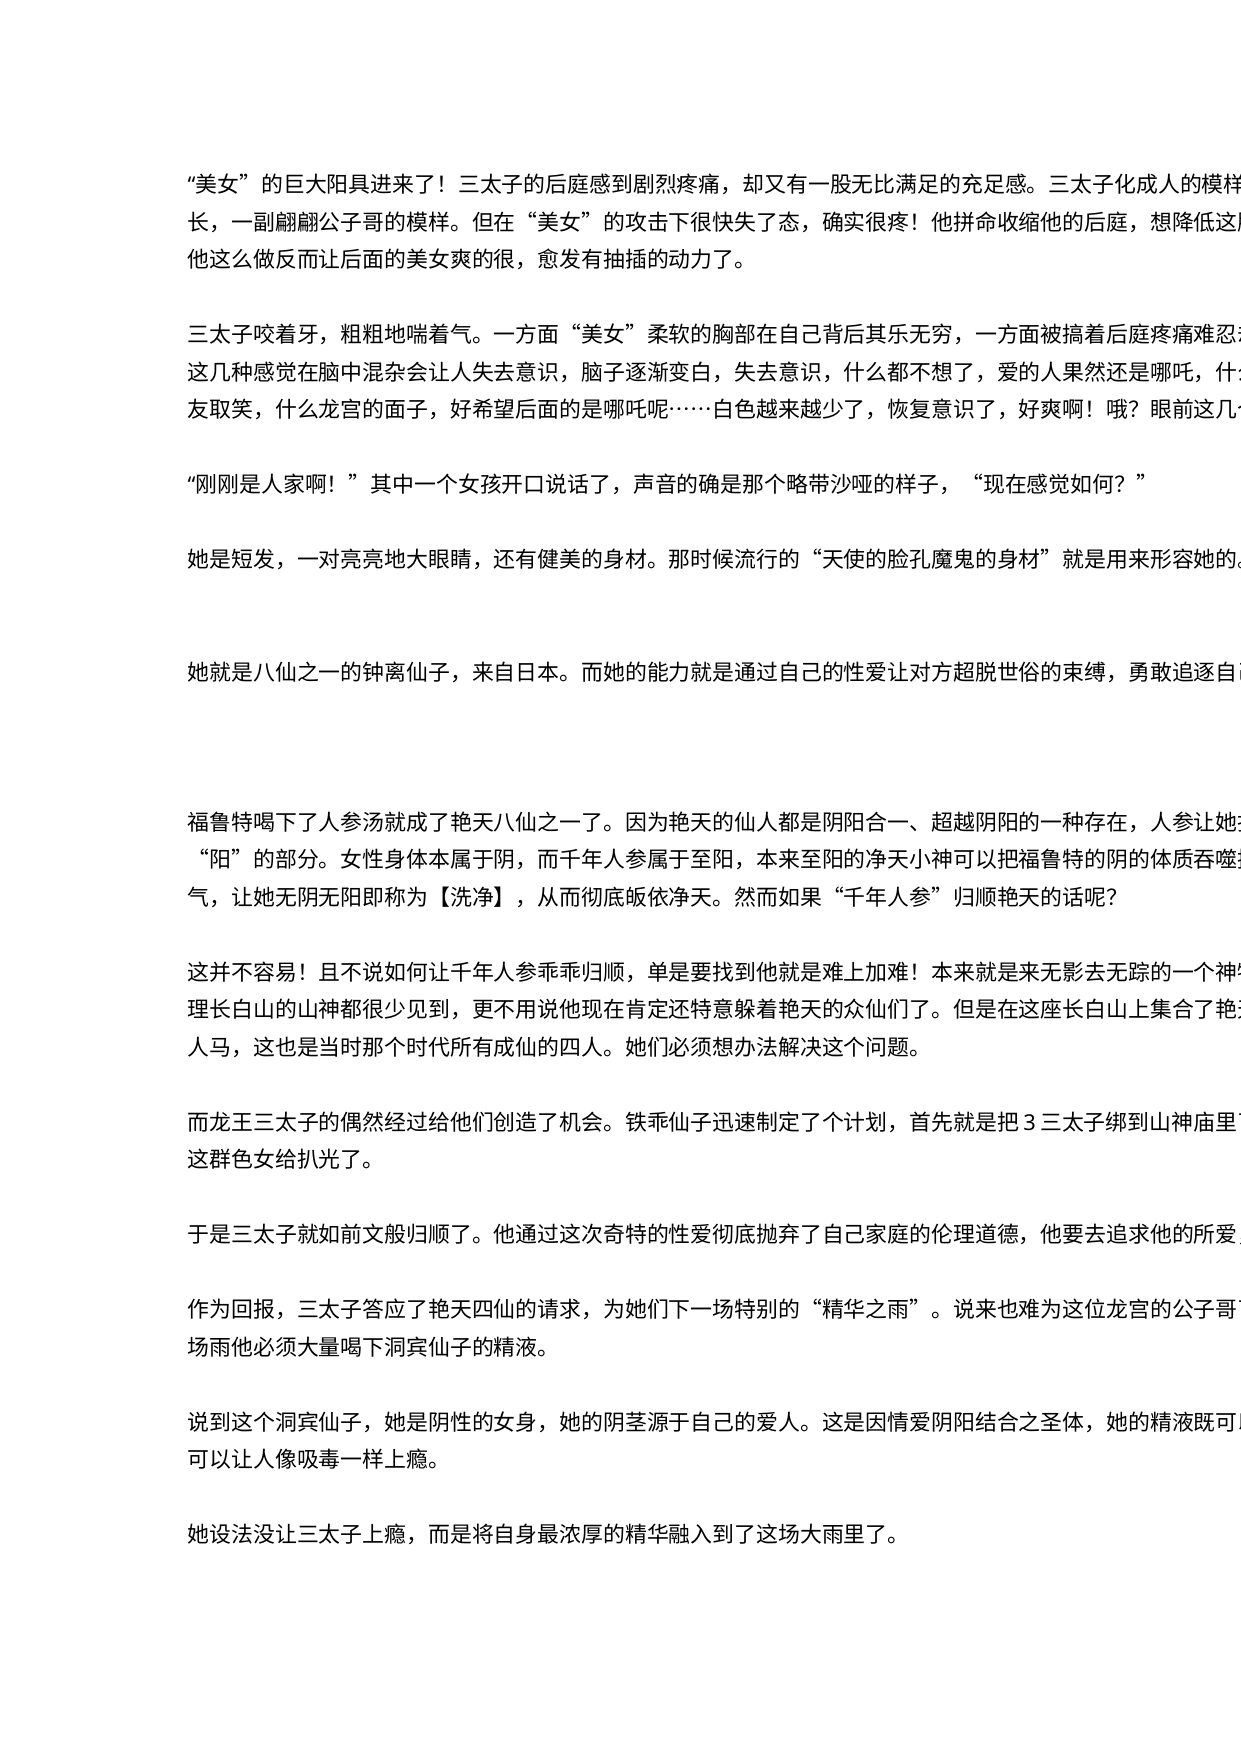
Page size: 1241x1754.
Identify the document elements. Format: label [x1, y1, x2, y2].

table_header [188, 165, 1240, 1589]
